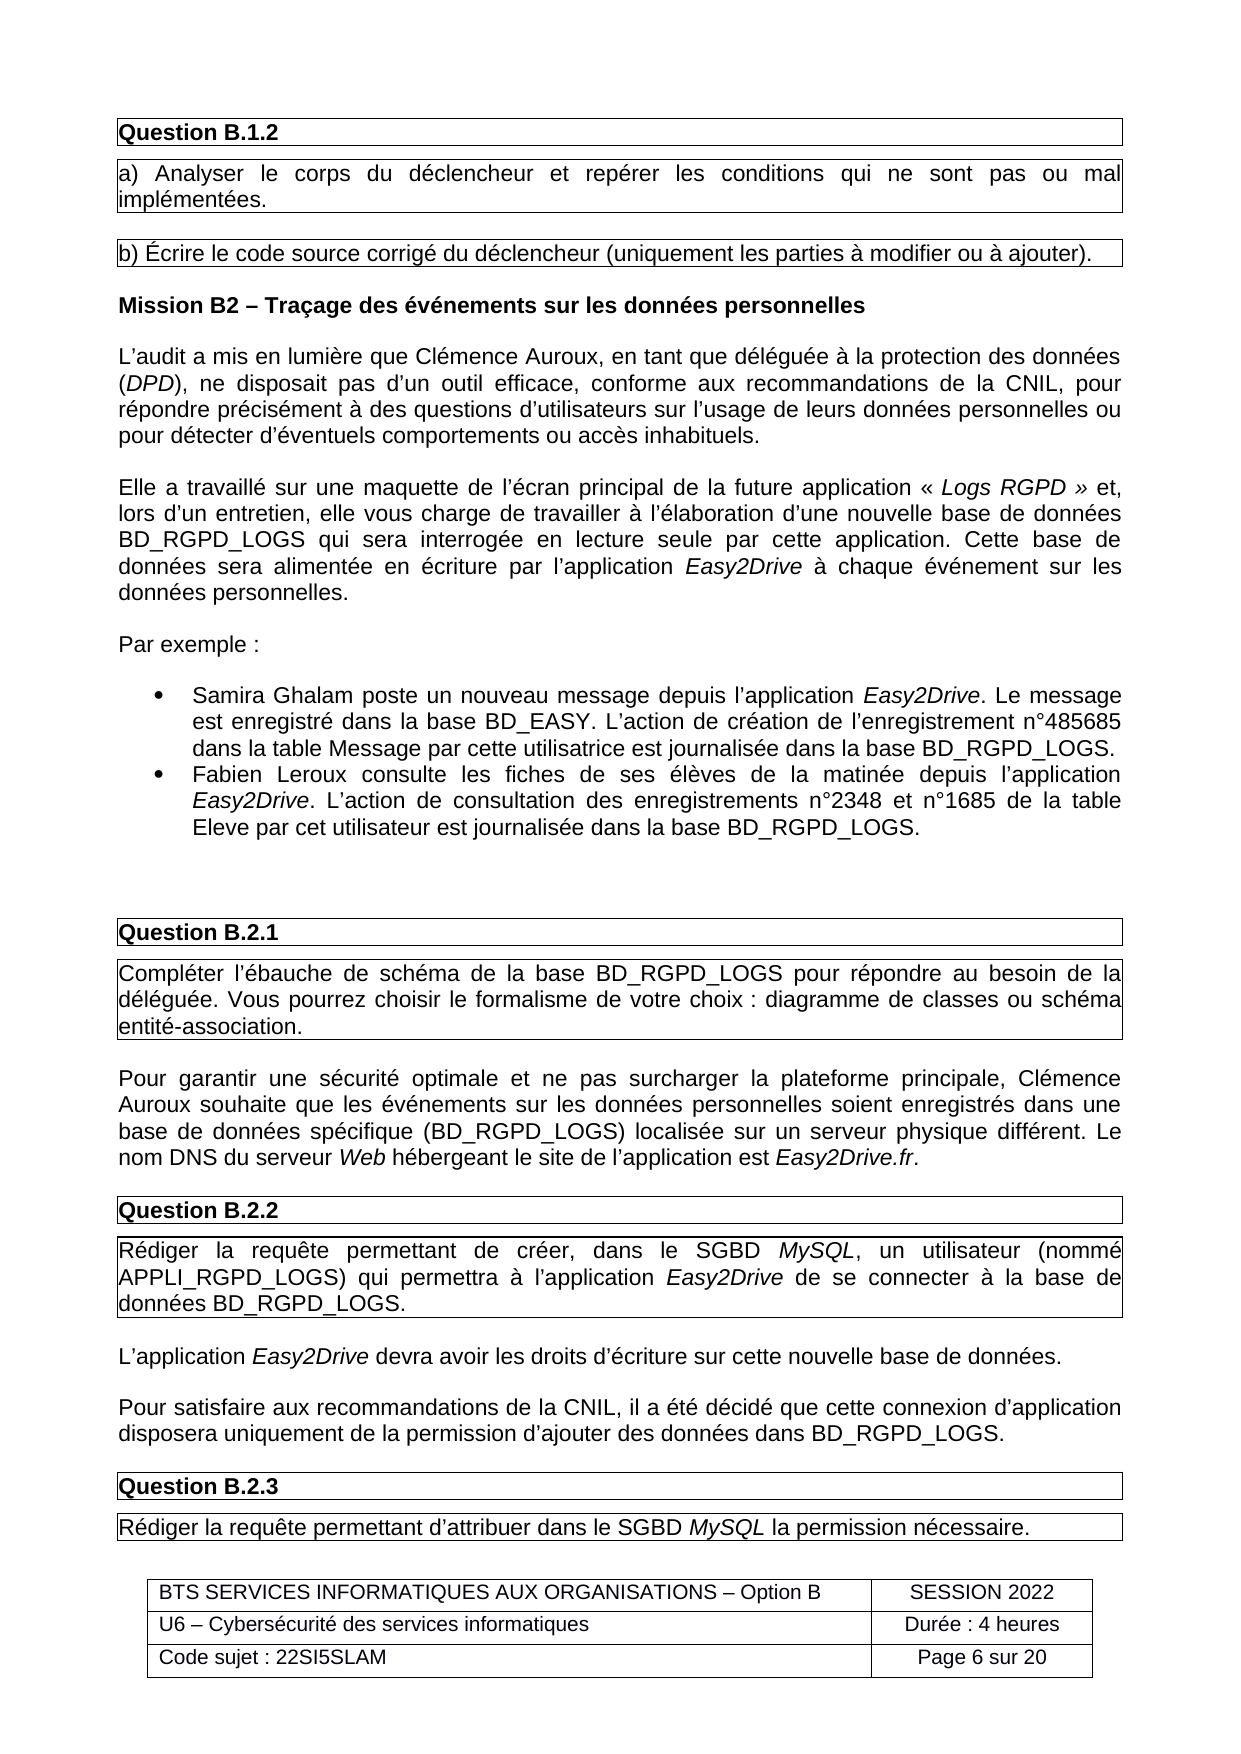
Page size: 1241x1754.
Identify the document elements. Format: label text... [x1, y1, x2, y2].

text Question B.2.2 [118, 1197, 1122, 1223]
text Pour satisfaire aux recommandations de la CNIL, il a été décidé que cette connexion d’application disposera uniquement de la permission d’ajouter des données dans BD_RGPD_LOGS. [118, 1394, 1122, 1447]
text Rédiger la requête permettant d’attribuer dans le SGBD MySQL la permission nécessaire. [118, 1514, 1122, 1540]
text Question B.1.2 [118, 119, 1122, 145]
text L’audit a mis en lumière que Clémence Auroux, en tant que déléguée à la protection des données (DPD), ne disposait pas d’un outil efficace, conforme aux recommandations de la CNIL, pour répondre précisément à des questions d’utilisateurs sur l’usage de leurs données personnelles ou pour détecter d’éventuels comportements ou accès inhabituels. [118, 343, 1122, 449]
text Question B.2.3 [118, 1473, 1122, 1499]
text Rédiger la requête permettant de créer, dans le SGBD MySQL, un utilisateur (nommé APPLI_RGPD_LOGS) qui permettra à l’application Easy2Drive de se connecter à la base de données BD_RGPD_LOGS. [118, 1238, 1122, 1317]
text L’application Easy2Drive devra avoir les droits d’écriture sur cette nouvelle base de données. [118, 1343, 1122, 1369]
text Pour garantir une sécurité optimale et ne pas surcharger la plateforme principale, Clémence Auroux souhaite que les événements sur les données personnelles soient enregistrés dans une base de données spécifique (BD_RGPD_LOGS) localisée sur un serveur physique différent. Le nom DNS du serveur Web hébergeant le site de l’application est Easy2Drive.fr. [118, 1065, 1122, 1171]
text Elle a travaillé sur une maquette de l’écran principal de la future application « Logs RGPD » et, lors d’un entretien, elle vous charge de travailler à l’élaboration d’une nouvelle base de données BD_RGPD_LOGS qui sera interrogée en lecture seule par cette application. Cette base de données sera alimentée en écriture par l’application Easy2Drive à chaque événement sur les données personnelles. [118, 474, 1122, 606]
list Fabien Leroux consulte les fiches de ses élèves de la matinée depuis l’application Easy2Drive. L’action de consultation des enregistrements n°2348 et n°1685 de la table Eleve par cet utilisateur est journalisée dans la base BD_RGPD_LOGS. [154, 761, 1122, 840]
text b) Écrire le code source corrigé du déclencheur (uniquement les parties à modifier ou à ajouter). [118, 240, 1122, 266]
text Compléter l’ébauche de schéma de la base BD_RGPD_LOGS pour répondre au besoin de la déléguée. Vous pourrez choisir le formalisme de votre choix : diagramme de classes ou schéma entité-association. [118, 960, 1122, 1039]
list Samira Ghalam poste un nouveau message depuis l’application Easy2Drive. Le message est enregistré dans la base BD_EASY. L’action de création de l’enregistrement n°485685 dans la table Message par cette utilisatrice est journalisée dans la base BD_RGPD_LOGS. [154, 682, 1122, 761]
text Question B.2.1 [118, 919, 1122, 945]
text Par exemple : [118, 631, 1122, 657]
text Mission B2 – Traçage des événements sur les données personnelles [118, 292, 1122, 318]
text a) Analyser le corps du déclencheur et repérer les conditions qui ne sont pas ou mal implémentées. [118, 160, 1122, 212]
